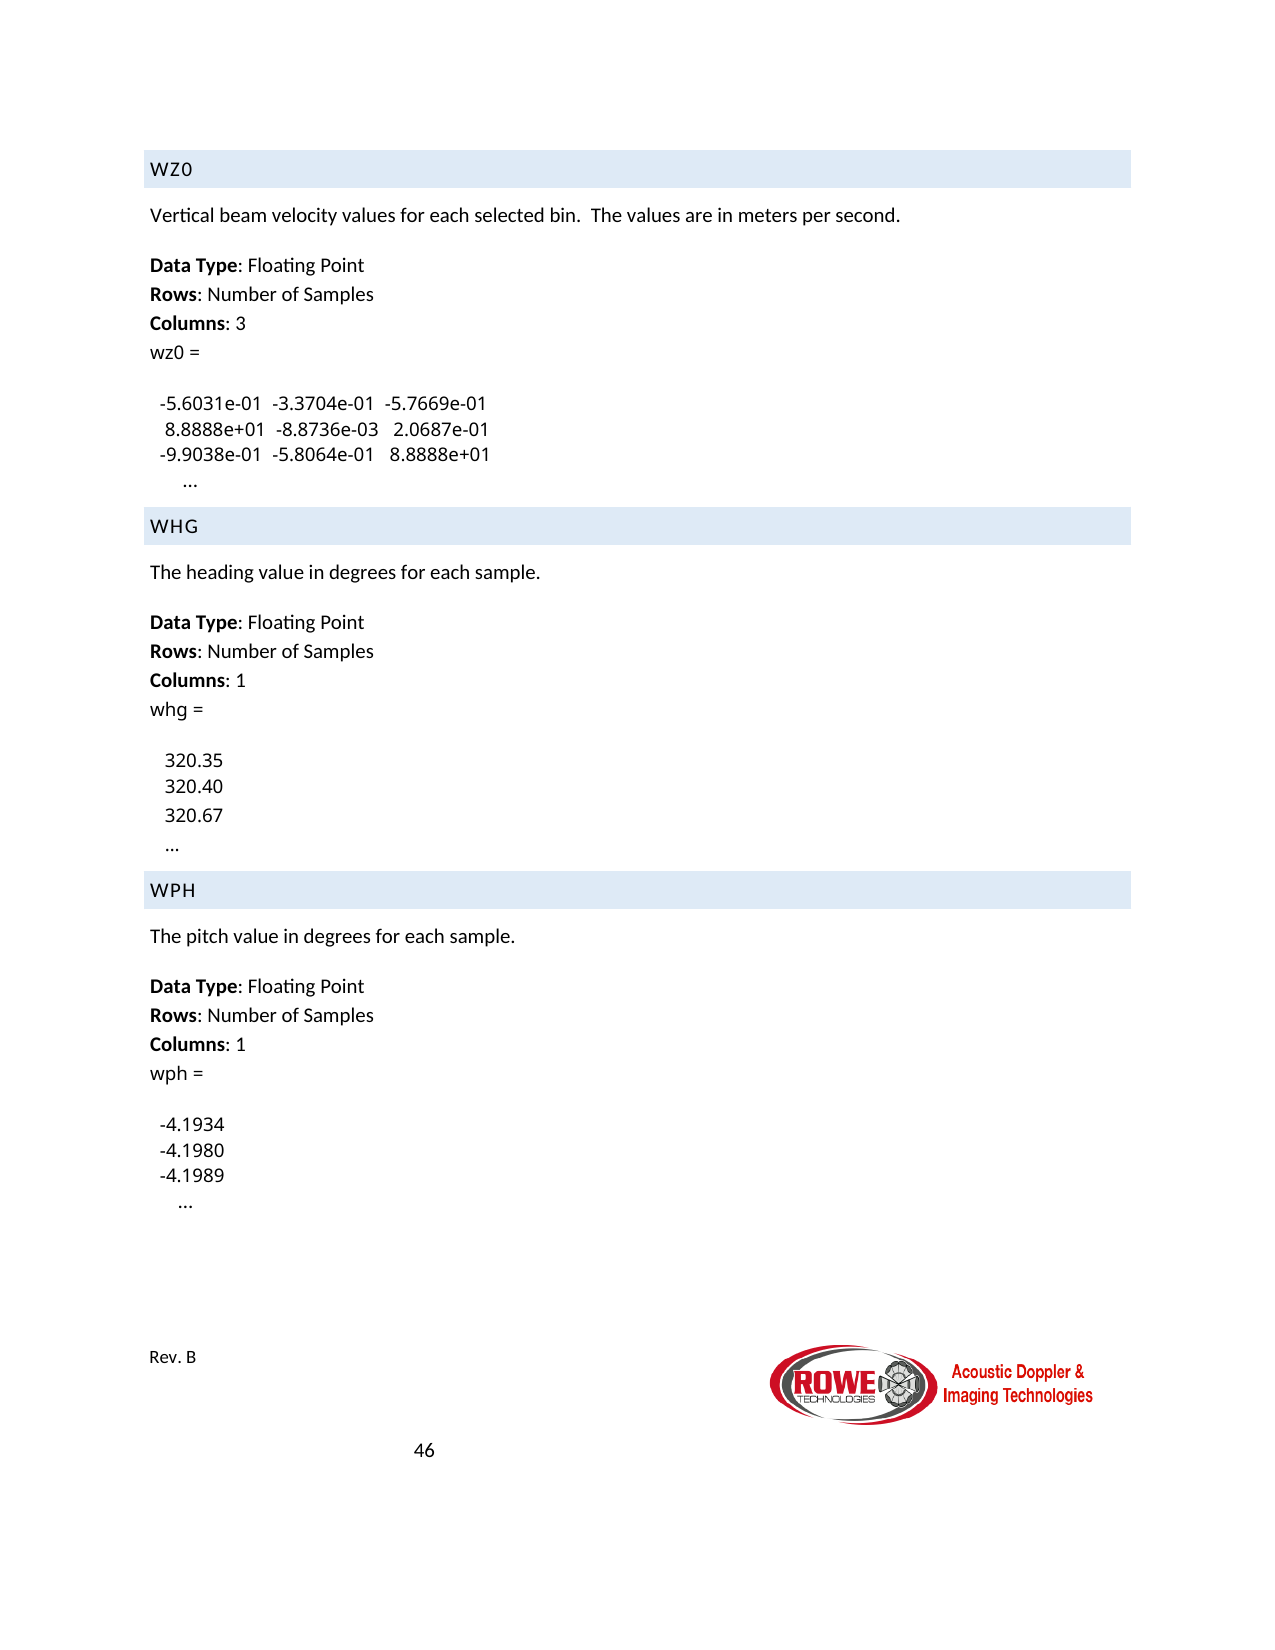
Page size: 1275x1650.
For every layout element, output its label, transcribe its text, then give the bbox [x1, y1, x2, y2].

text Vertical beam velocity values for each selected bin. The values are in meters per second. [150, 202, 1125, 227]
text Columns: 1 [150, 667, 1125, 693]
text -9.9038e-01 -5.8064e-01 8.8888e+01 [150, 442, 1125, 467]
text … [150, 1188, 1125, 1214]
text -4.1934 [150, 1112, 1125, 1137]
subtitle WHG [150, 513, 1125, 538]
picture [769, 1344, 1141, 1433]
text wz0 = [150, 339, 1125, 365]
text Data Type: Floating Point [150, 973, 1125, 999]
text 320.40 [150, 773, 1125, 798]
text -4.1980 [150, 1137, 1125, 1163]
text Data Type: Floating Point [150, 252, 1125, 277]
text -5.6031e-01 -3.3704e-01 -5.7669e-01 [150, 391, 1125, 416]
text 320.67 [150, 802, 1125, 828]
text -4.1989 [150, 1163, 1125, 1188]
text … [150, 467, 1125, 493]
text … [150, 831, 1125, 857]
subtitle WZ0 [150, 156, 1125, 182]
text Rows: Number of Samples [150, 1002, 1125, 1028]
text The pitch value in degrees for each sample. [150, 923, 1125, 949]
text 320.35 [150, 747, 1125, 773]
text Data Type: Floating Point [150, 609, 1125, 634]
text Columns: 1 [150, 1032, 1125, 1057]
text Rows: Number of Samples [150, 281, 1125, 307]
text Rows: Number of Samples [150, 638, 1125, 663]
text The heading value in degrees for each sample. [150, 559, 1125, 584]
text Columns: 3 [150, 310, 1125, 336]
text 8.8888e+01 -8.8736e-03 2.0687e-01 [150, 416, 1125, 442]
text wph = [150, 1061, 1125, 1086]
subtitle WPH [150, 878, 1125, 903]
text whg = [150, 696, 1125, 722]
